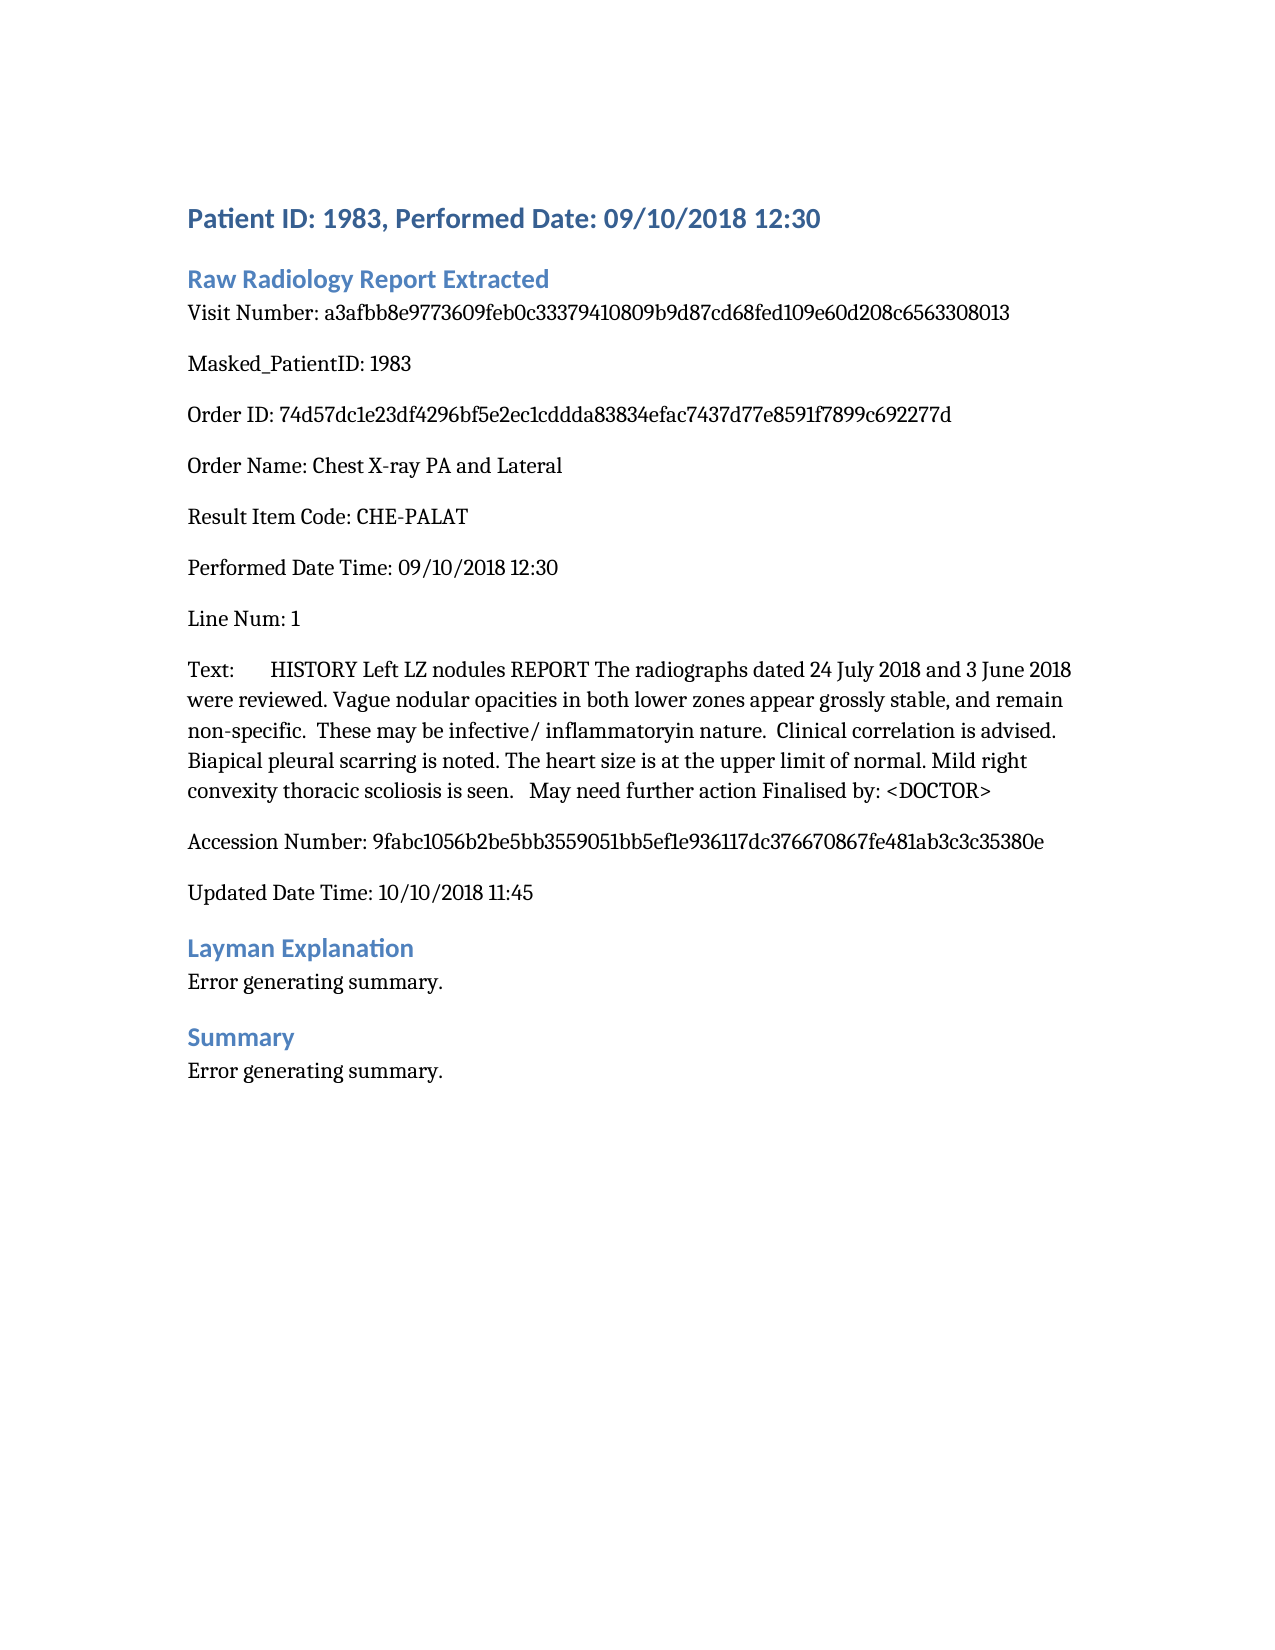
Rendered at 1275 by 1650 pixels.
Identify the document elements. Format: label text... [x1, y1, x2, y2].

text Error generating summary. [187, 1058, 1087, 1084]
text Order ID: 74d57dc1e23df4296bf5e2ec1cddda83834efac7437d77e8591f7899c692277d [187, 402, 1087, 428]
text Visit Number: a3afbb8e9773609feb0c33379410809b9d87cd68fed109e60d208c6563308013 [187, 300, 1087, 326]
subtitle Layman Explanation [187, 931, 1087, 964]
subtitle Summary [187, 1020, 1087, 1053]
subtitle Raw Radiology Report Extracted [187, 262, 1087, 295]
text Text: HISTORY Left LZ nodules REPORT The radiographs dated 24 July 2018 and 3 June 2018 were reviewed. Vague nodular opacities in both lower zones appear grossly stable, and remain non-specific. These may be infective/ inflammatoryin nature. Clinical correlation is advised. Biapical pleural scarring is noted. The heart size is at the upper limit of normal. Mild right convexity thoracic scoliosis is seen. May need further action Finalised by: <DOCTOR> [187, 657, 1087, 804]
text Masked_PatientID: 1983 [187, 351, 1087, 377]
text Result Item Code: CHE-PALAT [187, 504, 1087, 530]
text Error generating summary. [187, 969, 1087, 995]
text Line Num: 1 [187, 606, 1087, 632]
text Accession Number: 9fabc1056b2be5bb3559051bb5ef1e936117dc376670867fe481ab3c3c35380e [187, 829, 1087, 855]
text Order Name: Chest X-ray PA and Lateral [187, 453, 1087, 479]
text Performed Date Time: 09/10/2018 12:30 [187, 555, 1087, 581]
subtitle Patient ID: 1983, Performed Date: 09/10/2018 12:30 [187, 200, 1087, 236]
text Updated Date Time: 10/10/2018 11:45 [187, 880, 1087, 906]
